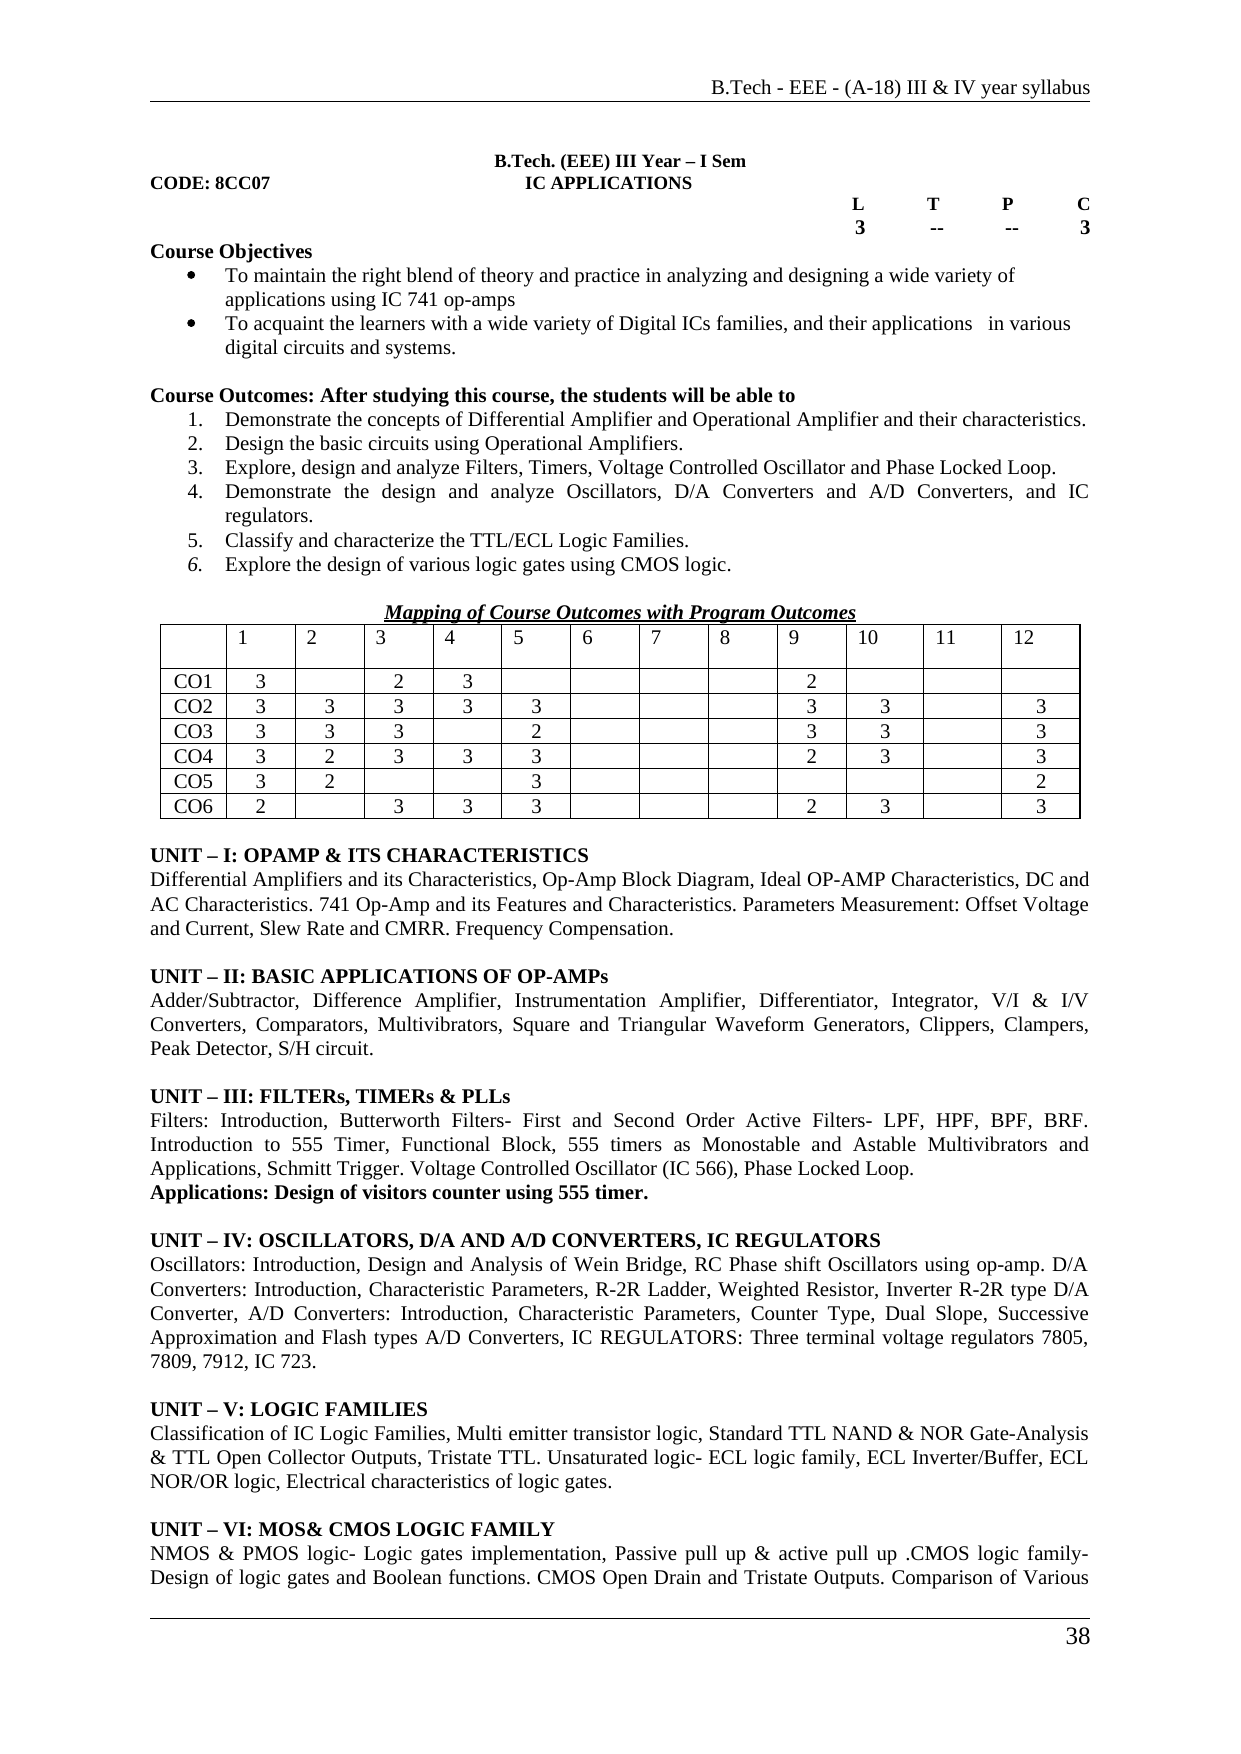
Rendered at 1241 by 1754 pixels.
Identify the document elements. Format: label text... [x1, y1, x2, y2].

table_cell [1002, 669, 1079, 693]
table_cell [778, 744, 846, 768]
list Demonstrate the concepts of Differential Amplifier and Operational Amplifier and their characteristics. [187, 407, 1090, 431]
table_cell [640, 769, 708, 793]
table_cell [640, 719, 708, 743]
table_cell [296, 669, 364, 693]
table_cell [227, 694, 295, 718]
list Demonstrate the design and analyze Oscillators, D/A Converters and A/D Converters, and IC regulators. [187, 479, 1090, 527]
text Applications: Design of visitors counter using 555 timer. [150, 1180, 1090, 1204]
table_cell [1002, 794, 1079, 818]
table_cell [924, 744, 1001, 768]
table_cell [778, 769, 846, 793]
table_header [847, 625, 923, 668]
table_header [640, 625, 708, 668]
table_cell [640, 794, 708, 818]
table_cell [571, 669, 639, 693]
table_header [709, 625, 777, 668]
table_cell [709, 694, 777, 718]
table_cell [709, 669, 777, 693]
text L T P C [150, 193, 1090, 215]
list Explore, design and analyze Filters, Timers, Voltage Controlled Oscillator and Phase Locked Loop. [187, 455, 1090, 479]
text UNIT – III: FILTERs, TIMERs & PLLs [150, 1084, 1090, 1108]
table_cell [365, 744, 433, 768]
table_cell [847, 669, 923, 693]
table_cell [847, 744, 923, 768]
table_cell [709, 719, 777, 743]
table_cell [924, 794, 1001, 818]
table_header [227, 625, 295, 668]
text Course Objectives [150, 239, 1090, 263]
list Design the basic circuits using Operational Amplifiers. [187, 431, 1090, 455]
list Classify and characterize the TTL/ECL Logic Families. [187, 527, 1090, 552]
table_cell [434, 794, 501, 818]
text CODE: 8CC07 IC APPLICATIONS [150, 172, 1090, 193]
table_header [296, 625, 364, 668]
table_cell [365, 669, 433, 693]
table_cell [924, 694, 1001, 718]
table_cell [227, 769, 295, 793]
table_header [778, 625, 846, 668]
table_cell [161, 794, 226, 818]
list To maintain the right blend of theory and practice in analyzing and designing a wide variety of applications using IC 741 op-amps [187, 263, 1090, 311]
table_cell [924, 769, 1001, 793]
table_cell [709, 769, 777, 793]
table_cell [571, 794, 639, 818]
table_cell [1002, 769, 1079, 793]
text UNIT – II: BASIC APPLICATIONS OF OP-AMPs [150, 964, 1090, 988]
text Course Outcomes: After studying this course, the students will be able to [150, 383, 1090, 407]
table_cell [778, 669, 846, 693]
text UNIT – I: OPAMP & ITS CHARACTERISTICS [150, 843, 1090, 867]
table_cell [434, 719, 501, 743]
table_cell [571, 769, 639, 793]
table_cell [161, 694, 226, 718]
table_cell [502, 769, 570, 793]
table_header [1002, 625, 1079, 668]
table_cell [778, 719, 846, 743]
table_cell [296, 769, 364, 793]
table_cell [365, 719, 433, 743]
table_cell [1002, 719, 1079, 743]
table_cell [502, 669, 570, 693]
text UNIT – VI: MOS& CMOS LOGIC FAMILY [150, 1517, 1090, 1541]
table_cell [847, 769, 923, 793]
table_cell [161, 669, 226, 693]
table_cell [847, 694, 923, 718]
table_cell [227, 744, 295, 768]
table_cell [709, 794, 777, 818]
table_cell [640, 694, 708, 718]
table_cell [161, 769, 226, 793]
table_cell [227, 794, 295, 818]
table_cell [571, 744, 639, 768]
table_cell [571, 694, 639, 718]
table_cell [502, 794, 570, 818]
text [150, 1541, 1090, 1589]
text UNIT – IV: OSCILLATORS, D/A AND A/D CONVERTERS, IC REGULATORS [150, 1228, 1090, 1252]
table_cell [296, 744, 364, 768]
text Oscillators: Introduction, Design and Analysis of Wein Bridge, RC Phase shift Oscillators using op-amp. D/A Converters: Introduction, Characteristic Parameters, R-2R Ladder, Weighted Resistor, Inverter R-2R type D/A Converter, A/D Converters: Introduction, Characteristic Parameters, Counter Type, Dual Slope, Successive Approximation and Flash types A/D Converters, IC REGULATORS: Three terminal voltage regulators 7805, 7809, 7912, IC 723. [150, 1252, 1090, 1373]
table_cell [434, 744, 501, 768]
text Mapping of Course Outcomes with Program Outcomes [150, 600, 1090, 624]
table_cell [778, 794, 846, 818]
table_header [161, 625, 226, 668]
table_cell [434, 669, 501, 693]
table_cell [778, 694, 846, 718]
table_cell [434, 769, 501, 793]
text Filters: Introduction, Butterworth Filters- First and Second Order Active Filters- LPF, HPF, BPF, BRF. Introduction to 555 Timer, Functional Block, 555 timers as Monostable and Astable Multivibrators and Applications, Schmitt Trigger. Voltage Controlled Oscillator (IC 566), Phase Locked Loop. [150, 1108, 1090, 1180]
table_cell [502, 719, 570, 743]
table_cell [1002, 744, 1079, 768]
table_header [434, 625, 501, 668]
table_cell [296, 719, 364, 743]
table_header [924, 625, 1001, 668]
list Explore the design of various logic gates using CMOS logic. [187, 552, 1090, 576]
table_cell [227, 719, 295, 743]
text UNIT – V: LOGIC FAMILIES [150, 1397, 1090, 1421]
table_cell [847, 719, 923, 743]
text Differential Amplifiers and its Characteristics, Op-Amp Block Diagram, Ideal OP-AMP Characteristics, DC and AC Characteristics. 741 Op-Amp and its Features and Characteristics. Parameters Measurement: Offset Voltage and Current, Slew Rate and CMRR. Frequency Compensation. [150, 867, 1090, 939]
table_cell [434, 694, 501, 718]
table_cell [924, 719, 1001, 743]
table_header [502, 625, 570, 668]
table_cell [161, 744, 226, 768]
text 3 -- -- 3 [150, 215, 1090, 239]
list To acquaint the learners with a wide variety of Digital ICs families, and their applications in various digital circuits and systems. [187, 311, 1090, 359]
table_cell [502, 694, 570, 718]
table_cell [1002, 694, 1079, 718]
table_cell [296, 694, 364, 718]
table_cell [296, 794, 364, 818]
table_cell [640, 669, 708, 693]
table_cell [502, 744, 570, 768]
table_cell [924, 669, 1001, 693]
text Adder/Subtractor, Difference Amplifier, Instrumentation Amplifier, Differentiator, Integrator, V/I & I/V Converters, Comparators, Multivibrators, Square and Triangular Waveform Generators, Clippers, Clampers, Peak Detector, S/H circuit. [150, 988, 1090, 1060]
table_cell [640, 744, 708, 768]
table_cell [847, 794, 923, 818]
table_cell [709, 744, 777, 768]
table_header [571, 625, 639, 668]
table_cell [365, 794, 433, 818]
text B.Tech. (EEE) III Year – I Sem [150, 150, 1090, 172]
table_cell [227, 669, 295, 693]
text Classification of IC Logic Families, Multi emitter transistor logic, Standard TTL NAND & NOR Gate-Analysis & TTL Open Collector Outputs, Tristate TTL. Unsaturated logic- ECL logic family, ECL Inverter/Buffer, ECL NOR/OR logic, Electrical characteristics of logic gates. [150, 1421, 1090, 1493]
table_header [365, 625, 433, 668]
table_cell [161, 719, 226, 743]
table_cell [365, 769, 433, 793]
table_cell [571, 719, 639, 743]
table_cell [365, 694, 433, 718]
